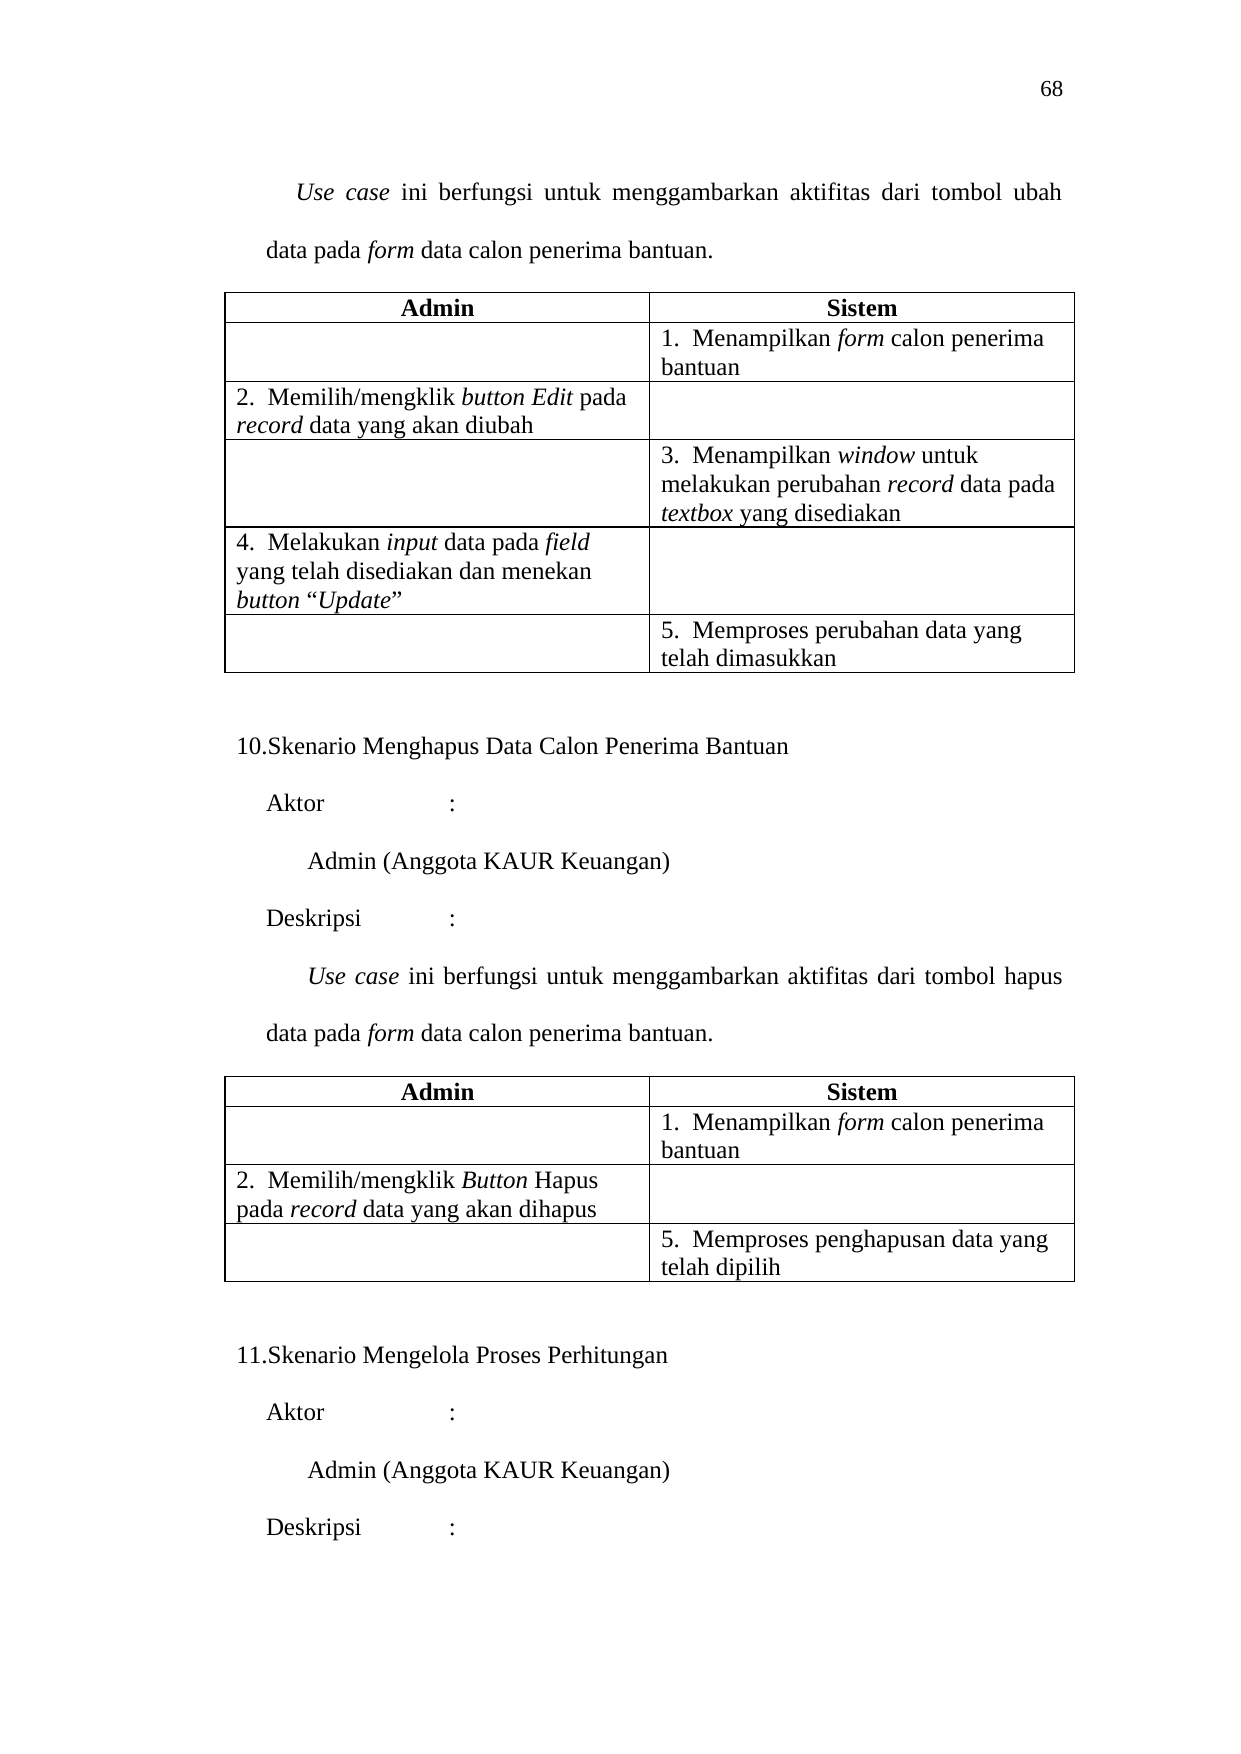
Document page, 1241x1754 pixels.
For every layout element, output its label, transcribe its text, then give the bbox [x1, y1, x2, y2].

table_cell [650, 382, 1074, 439]
text Admin (Anggota KAUR Keuangan) [236, 846, 1063, 874]
table_cell 1. Menampilkan form calon penerima bantuan [650, 323, 1074, 381]
table_cell [226, 1107, 649, 1164]
text Deskripsi : [236, 1512, 1063, 1541]
table_header Admin [226, 1077, 649, 1106]
table_cell 3. Menampilkan window untuk melakukan perubahan record data pada textbox yang disediakan [650, 440, 1074, 526]
table_cell 5. Memproses penghapusan data yang telah dipilih [650, 1224, 1074, 1281]
table_header Admin [226, 293, 649, 322]
table_cell 4. Melakukan input data pada field yang telah disediakan dan menekan button “Update” [226, 528, 649, 614]
text Aktor : [236, 788, 1063, 817]
table_header Sistem [650, 293, 1074, 322]
table_cell [650, 1165, 1074, 1223]
table_cell 5. Memproses perubahan data yang telah dimasukkan [650, 615, 1074, 672]
table_header Sistem [650, 1077, 1074, 1106]
list Use case ini berfungsi untuk menggambarkan aktifitas dari tombol ubah data pada form data calon penerima bantuan. [266, 177, 1063, 263]
list 10.Skenario Menghapus Data Calon Penerima Bantuan [236, 731, 1063, 759]
text Deskripsi : [236, 903, 1063, 932]
table_cell 1. Menampilkan form calon penerima bantuan [650, 1107, 1074, 1164]
text Use case ini berfungsi untuk menggambarkan aktifitas dari tombol hapus data pada form data calon penerima bantuan. [266, 961, 1063, 1047]
table_cell [226, 615, 649, 672]
text 11.Skenario Mengelola Proses Perhitungan [236, 1340, 1063, 1368]
text Admin (Anggota KAUR Keuangan) [236, 1455, 1063, 1483]
table_cell [650, 528, 1074, 614]
table_cell 2. Memilih/mengklik button Edit pada record data yang akan diubah [226, 382, 649, 439]
table_cell [226, 1224, 649, 1281]
table_cell 2. Memilih/mengklik Button Hapus pada record data yang akan dihapus [226, 1165, 649, 1223]
table_cell [226, 440, 649, 526]
table_cell [226, 323, 649, 381]
text Aktor : [236, 1397, 1063, 1426]
